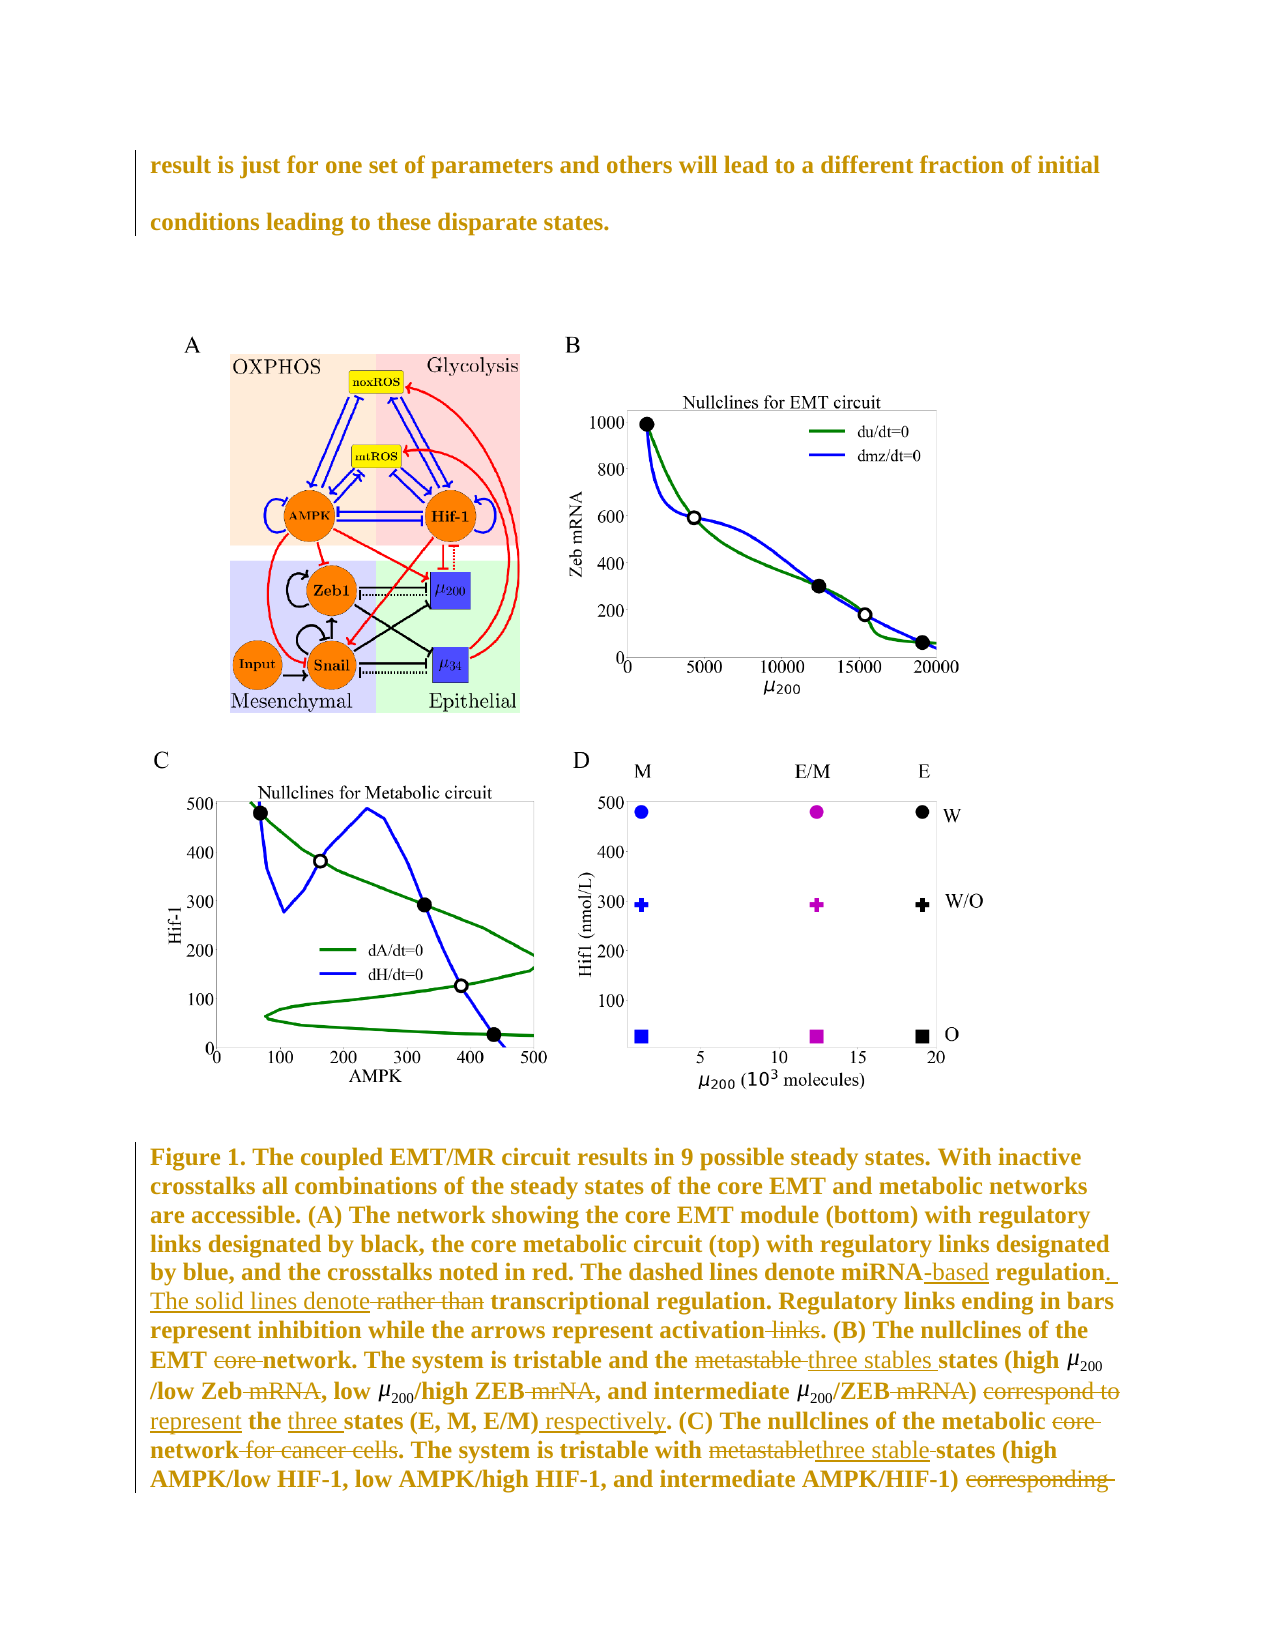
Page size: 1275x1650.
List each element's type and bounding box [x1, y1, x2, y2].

text [150, 1142, 1125, 1493]
picture [150, 333, 986, 1093]
text [150, 150, 1125, 236]
